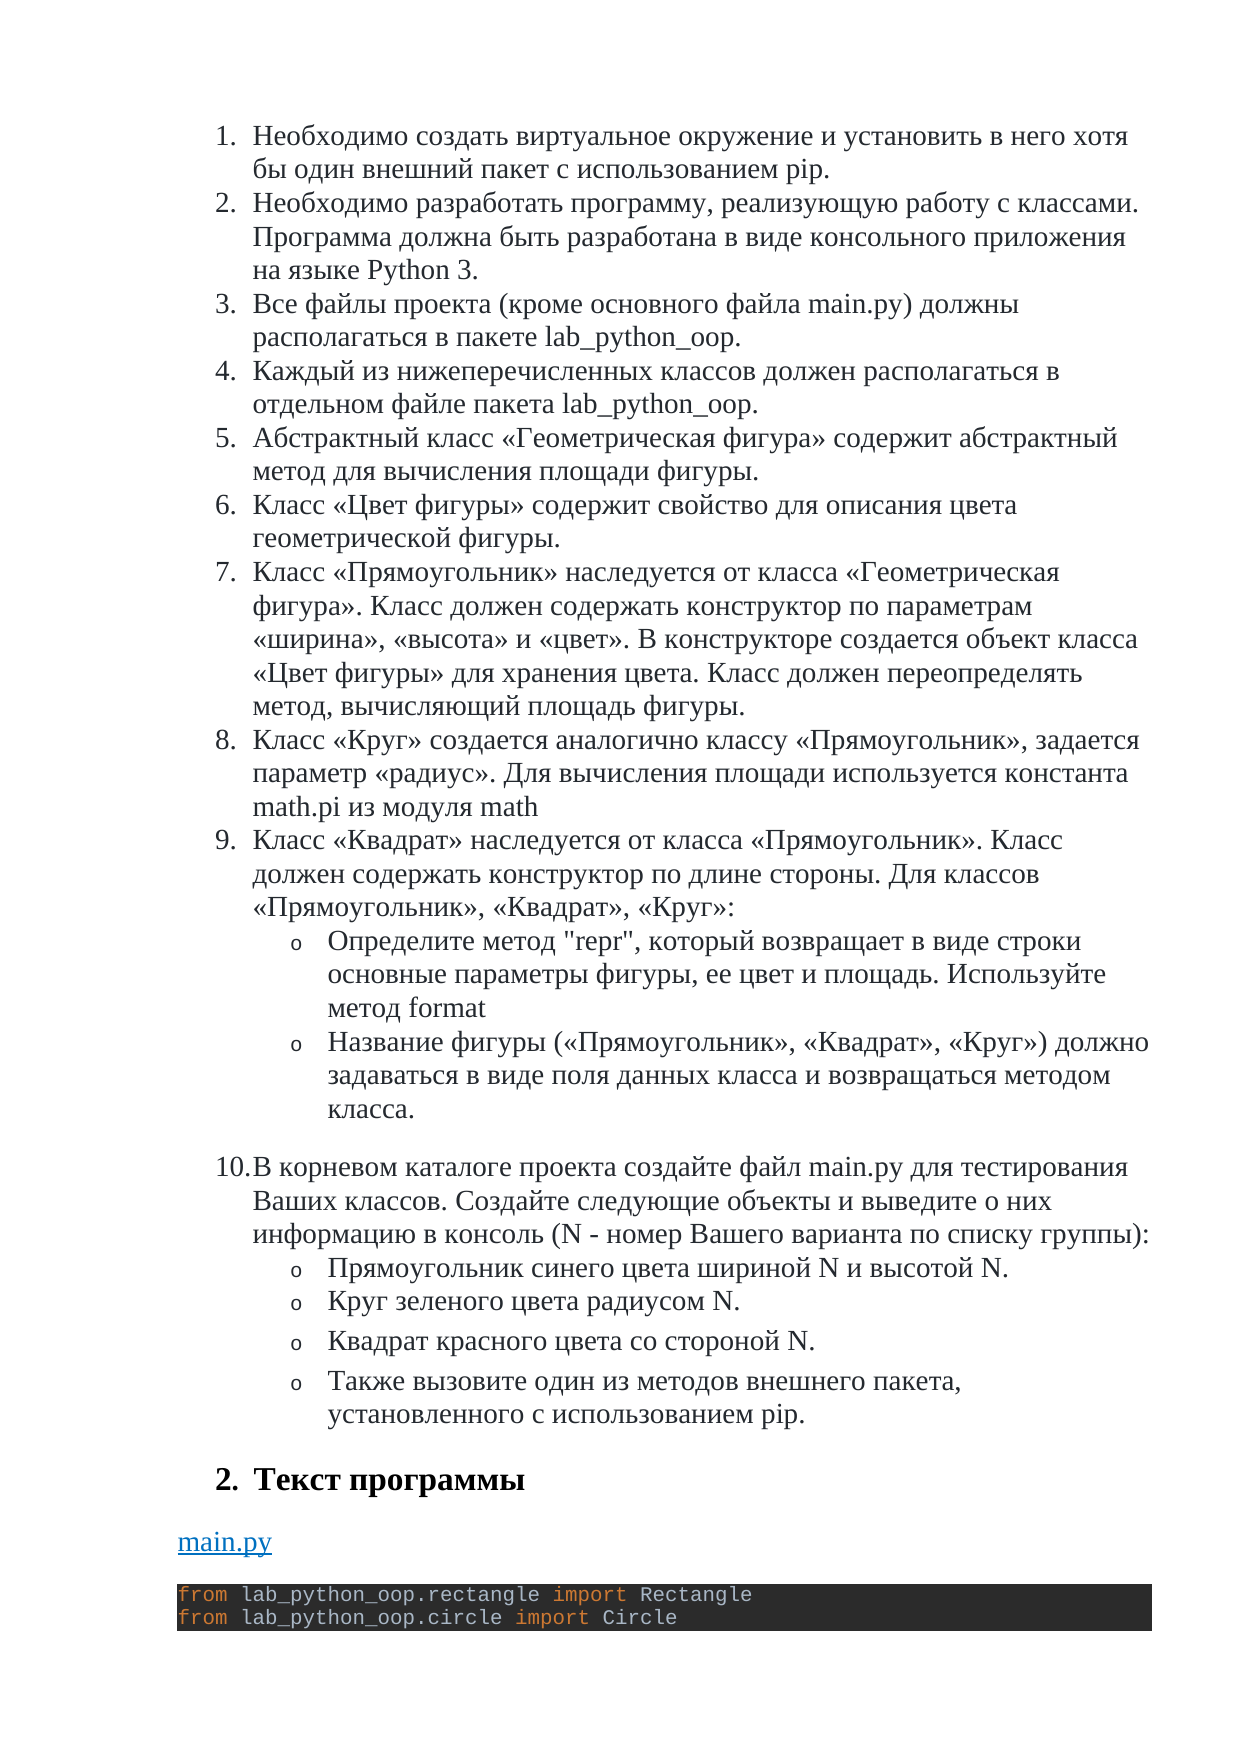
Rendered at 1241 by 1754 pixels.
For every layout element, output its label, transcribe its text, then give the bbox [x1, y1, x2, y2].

list Класс «Круг» создается аналогично классу «Прямоугольник», задается параметр «радиус». Для вычисления площади используется константа math.pi из модуля math [215, 722, 1152, 822]
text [177, 1584, 1152, 1631]
list Название фигуры («Прямоугольник», «Квадрат», «Круг») должно задаваться в виде поля данных класса и возвращаться методом класса. [290, 1024, 1152, 1124]
list Необходимо разработать программу, реализующую работу с классами. Программа должна быть разработана в виде консольного приложения на языке Python 3. [215, 185, 1152, 286]
text 2. Текст программы [215, 1459, 1152, 1498]
list Определите метод "repr", который возвращает в виде строки основные параметры фигуры, ее цвет и площадь. Используйте метод format [290, 923, 1152, 1024]
list Абстрактный класс «Геометрическая фигура» содержит абстрактный метод для вычисления площади фигуры. [215, 420, 1152, 487]
list Класс «Квадрат» наследуется от класса «Прямоугольник». Класс должен содержать конструктор по длине стороны. Для классов «Прямоугольник», «Квадрат», «Круг»: [215, 822, 1152, 923]
list Все файлы проекта (кроме основного файла main.py) должны располагаться в пакете lab_python_oop. [215, 286, 1152, 353]
text main.py [177, 1524, 1152, 1558]
list Квадрат красного цвета со стороной N. [290, 1323, 1152, 1357]
list Также вызовите один из методов внешнего пакета, установленного с использованием pip. [290, 1363, 1152, 1430]
list Прямоугольник синего цвета шириной N и высотой N. [290, 1250, 1152, 1283]
list Каждый из нижеперечисленных классов должен располагаться в отдельном файле пакета lab_python_oop. [215, 353, 1152, 420]
list Круг зеленого цвета радиусом N. [290, 1283, 1152, 1317]
list Необходимо создать виртуальное окружение и установить в него хотя бы один внешний пакет с использованием pip. [215, 118, 1152, 185]
list В корневом каталоге проекта создайте файл main.py для тестирования Ваших классов. Создайте следующие объекты и выведите о них информацию в консоль (N - номер Вашего варианта по списку группы): [215, 1149, 1152, 1250]
list Класс «Прямоугольник» наследуется от класса «Геометрическая фигура». Класс должен содержать конструктор по параметрам «ширина», «высота» и «цвет». В конструкторе создается объект класса «Цвет фигуры» для хранения цвета. Класс должен переопределять метод, вычисляющий площадь фигуры. [215, 554, 1152, 722]
list Класс «Цвет фигуры» содержит свойство для описания цвета геометрической фигуры. [215, 487, 1152, 554]
